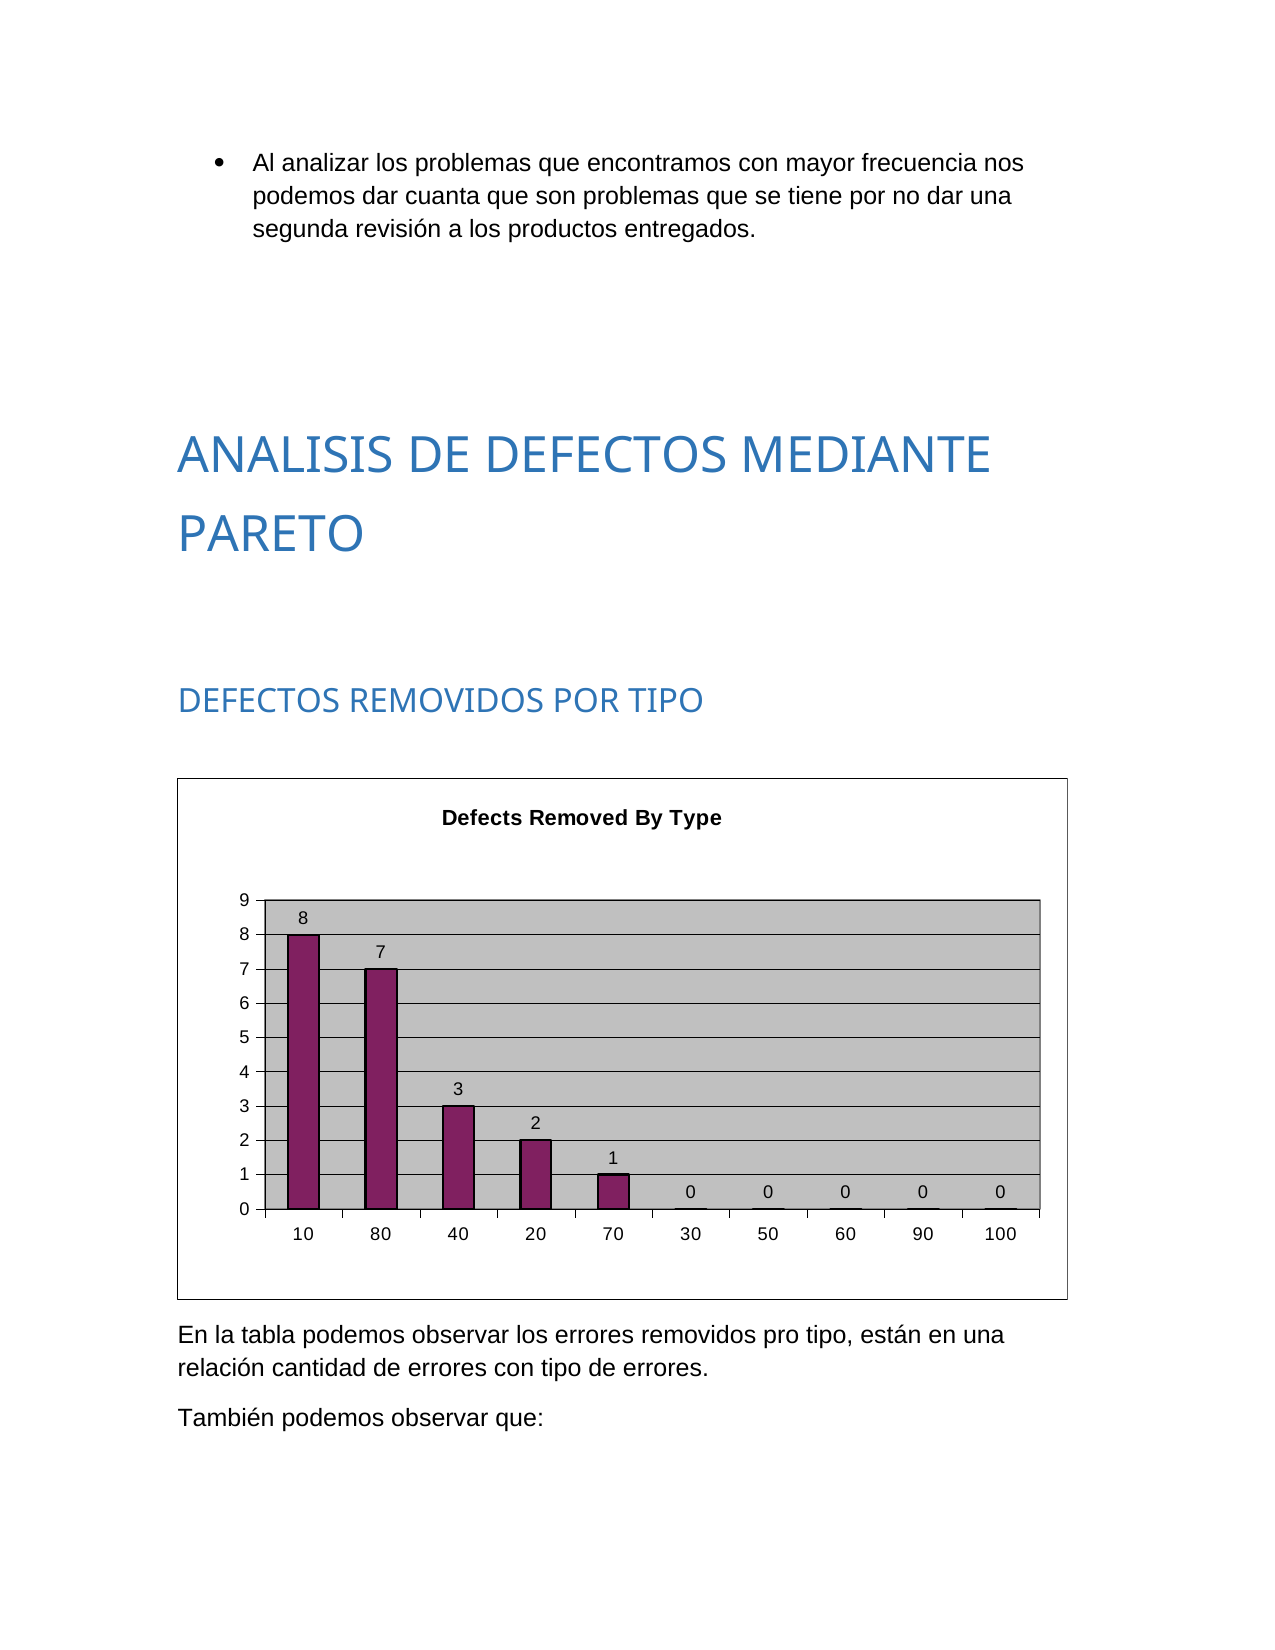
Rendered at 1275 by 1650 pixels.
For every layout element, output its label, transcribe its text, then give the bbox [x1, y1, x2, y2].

text También podemos observar que: [177, 1403, 1098, 1432]
subtitle ANALISIS DE DEFECTOS MEDIANTE PARETO [177, 419, 1098, 566]
text En la tabla podemos observar los errores removidos pro tipo, están en una relación cantidad de errores con tipo de errores. [177, 1320, 1098, 1382]
subtitle DEFECTOS REMOVIDOS POR TIPO [177, 676, 1098, 722]
list Al analizar los problemas que encontramos con mayor frecuencia nos podemos dar cuanta que son problemas que se tiene por no dar una segunda revisión a los productos entregados. [215, 148, 1098, 242]
